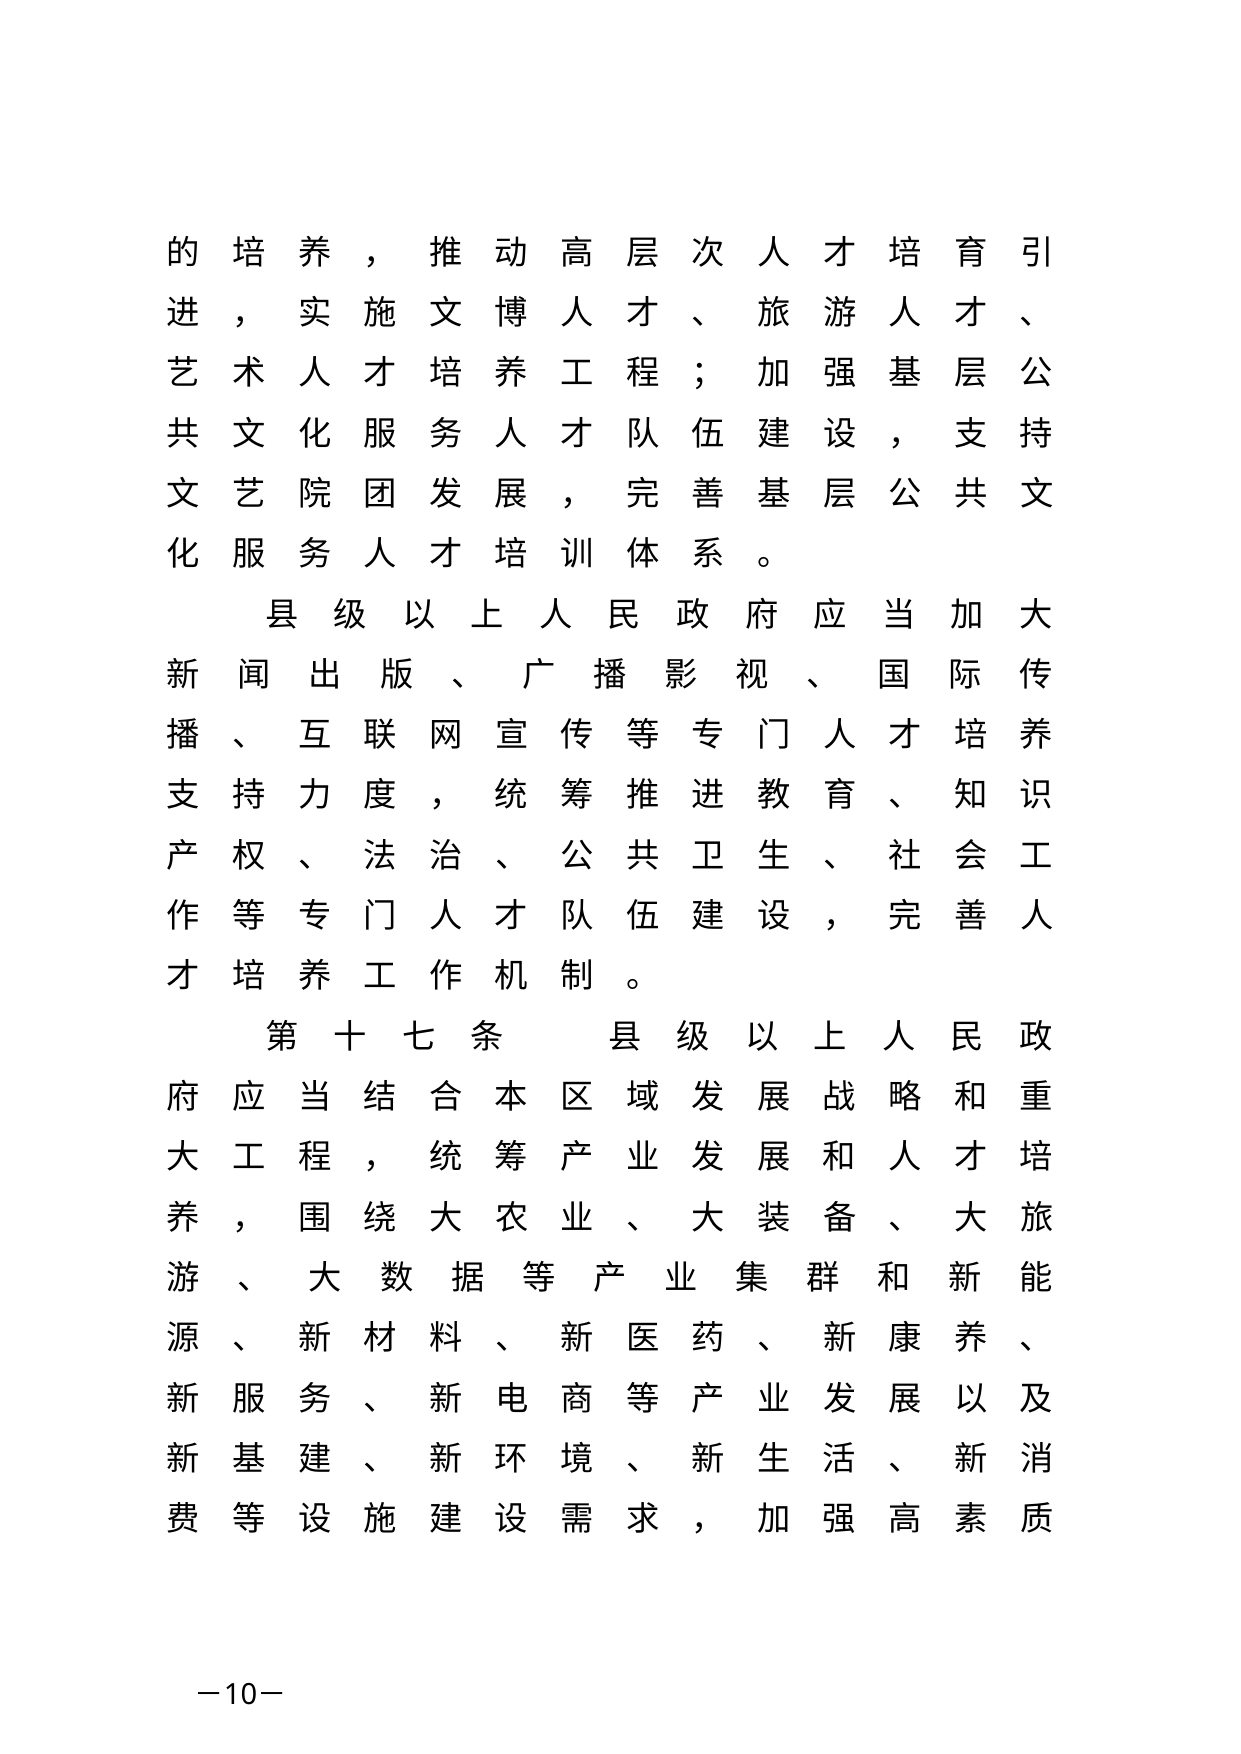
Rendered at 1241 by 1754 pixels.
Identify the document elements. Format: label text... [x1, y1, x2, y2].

text 县级以上人民政府应当加大新闻出版、广播影视、国际传播、互联网宣传等专门人才培养支持力度，统筹推进教育、知识产权、法治、公共卫生、社会工作等专门人才队伍建设，完善人才培养工作机制。 [167, 581, 1085, 1003]
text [167, 219, 1085, 581]
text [167, 1003, 1085, 1546]
